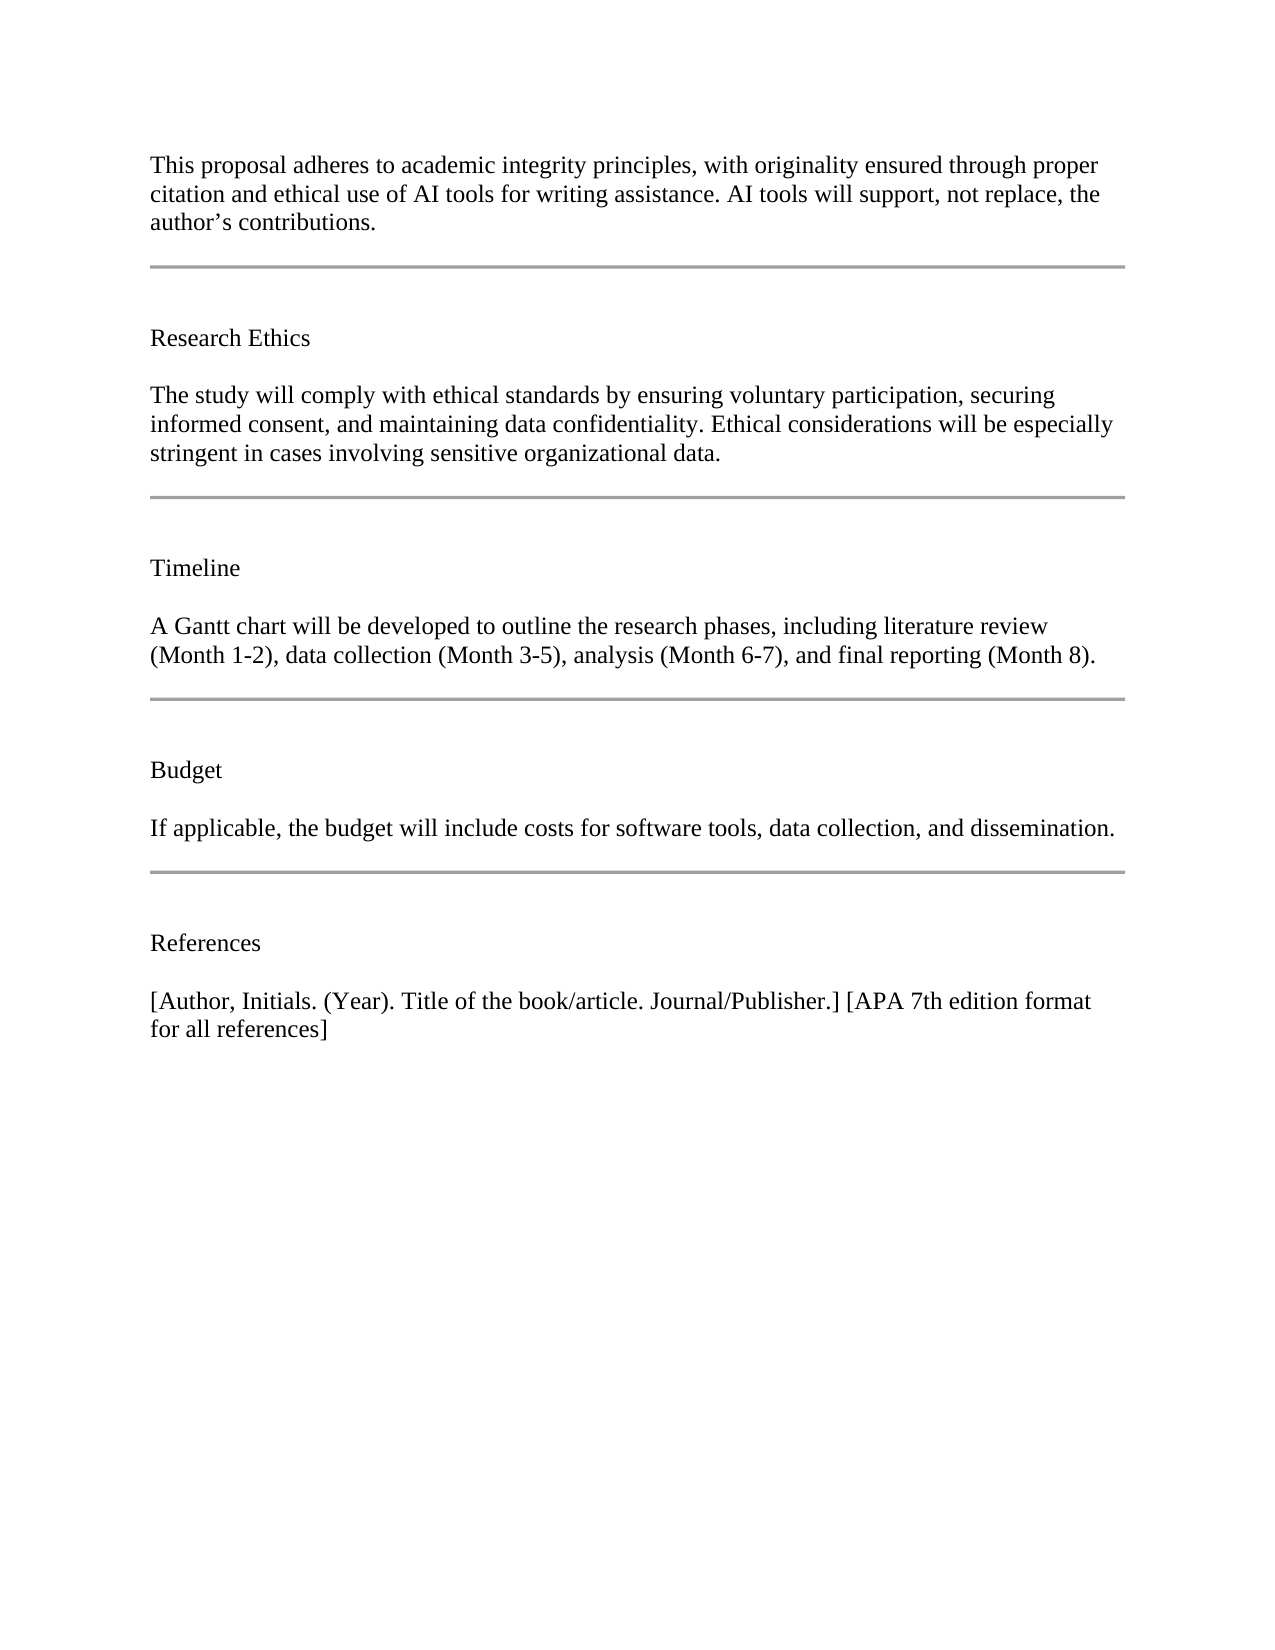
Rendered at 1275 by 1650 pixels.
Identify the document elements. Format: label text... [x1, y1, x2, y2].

text If applicable, the budget will include costs for software tools, data collection, and dissemination. [150, 813, 1125, 842]
text [Author, Initials. (Year). Title of the book/article. Journal/Publisher.] [APA 7th edition format for all references] [150, 986, 1125, 1043]
text The study will comply with ethical standards by ensuring voluntary participation, securing informed consent, and maintaining data confidentiality. Ethical considerations will be especially stringent in cases involving sensitive organizational data. [150, 381, 1125, 467]
text Research Ethics [150, 323, 1125, 351]
text Timeline [150, 553, 1125, 582]
text Budget [150, 755, 1125, 784]
text This proposal adheres to academic integrity principles, with originality ensured through proper citation and ethical use of AI tools for writing assistance. AI tools will support, not replace, the author’s contributions. [150, 150, 1125, 236]
text A Gantt chart will be developed to outline the research phases, including literature review (Month 1-2), data collection (Month 3-5), analysis (Month 6-7), and final reporting (Month 8). [150, 611, 1125, 668]
text References [150, 928, 1125, 957]
